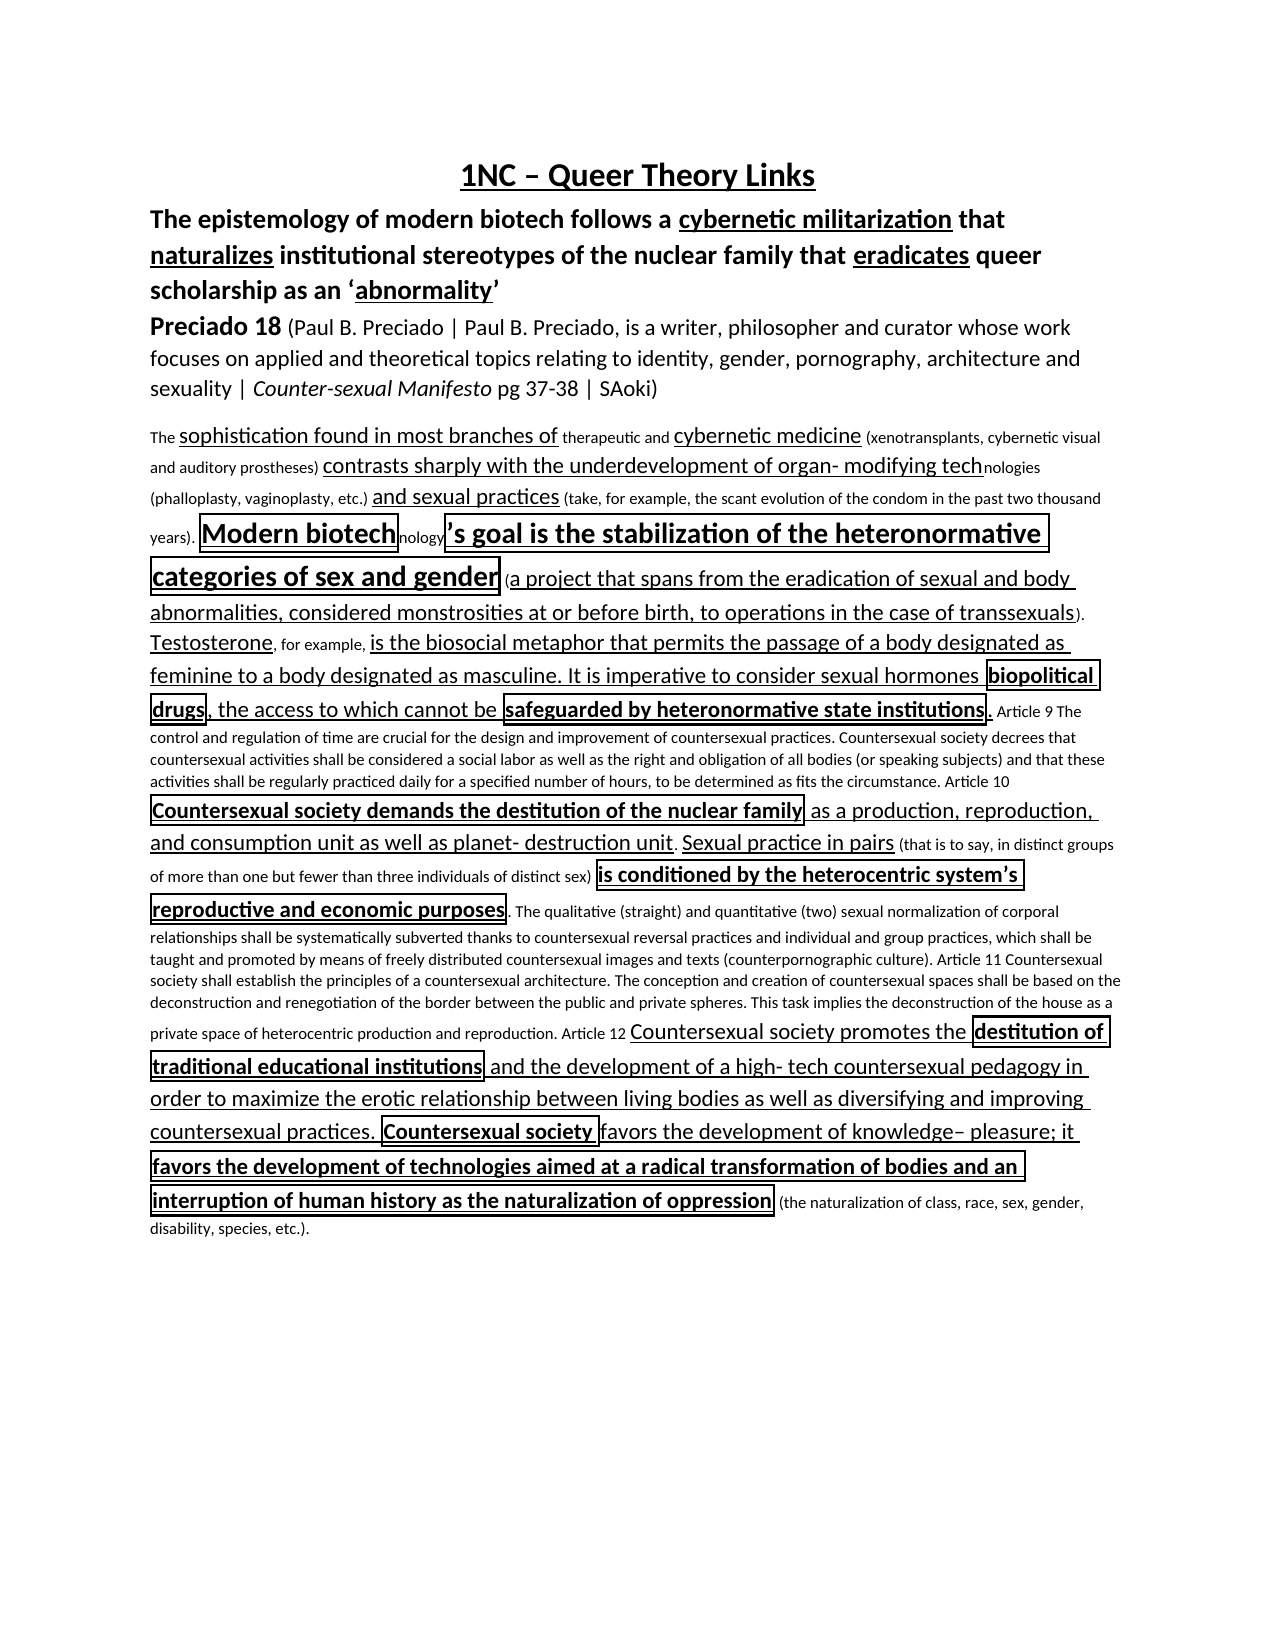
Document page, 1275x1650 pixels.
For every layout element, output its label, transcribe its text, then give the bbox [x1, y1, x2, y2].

subtitle 1NC – Queer Theory Links [150, 154, 1125, 195]
subtitle The epistemology of modern biotech follows a cybernetic militarization that naturalizes institutional stereotypes of the nuclear family that eradicates queer scholarship as an ‘abnormality’ [150, 202, 1125, 307]
text Preciado 18 (Paul B. Preciado | Paul B. Preciado, is a writer, philosopher and curator whose work focuses on applied and theoretical topics relating to identity, gender, pornography, architecture and sexuality | Counter-sexual Manifesto pg 37-38 | SAoki) [150, 309, 1125, 403]
text The sophistication found in most branches of therapeutic and cybernetic medicine (xenotransplants, cybernetic visual and auditory prostheses) contrasts sharply with the underdevelopment of organ- modifying technologies (phalloplasty, vaginoplasty, etc.) and sexual practices (take, for example, the scant evolution of the condom in the past two thousand years). Modern biotechnology’s goal is the stabilization of the heteronormative categories of sex and gender (a project that spans from the eradication of sexual and body abnormalities, considered monstrosities at or before birth, to operations in the case of transsexuals). Testosterone, for example, is the biosocial metaphor that permits the passage of a body designated as feminine to a body designated as masculine. It is imperative to consider sexual hormones biopolitical drugs, the access to which cannot be safeguarded by heteronormative state institutions. Article 9 The control and regulation of time are crucial for the design and improvement of countersexual practices. Countersexual society decrees that countersexual activities shall be considered a social labor as well as the right and obligation of all bodies (or speaking subjects) and that these activities shall be regularly practiced daily for a specified number of hours, to be determined as fits the circumstance. Article 10 Countersexual society demands the destitution of the nuclear family as a production, reproduction, and consumption unit as well as planet- destruction unit. Sexual practice in pairs (that is to say, in distinct groups of more than one but fewer than three individuals of distinct sex) is conditioned by the heterocentric system’s reproductive and economic purposes. The qualitative (straight) and quantitative (two) sexual normalization of corporal relationships shall be systematically subverted thanks to countersexual reversal practices and individual and group practices, which shall be taught and promoted by means of freely distributed countersexual images and texts (counterpornographic culture). Article 11 Countersexual society shall establish the principles of a countersexual architecture. The conception and creation of countersexual spaces shall be based on the deconstruction and renegotiation of the border between the public and private spheres. This task implies the deconstruction of the house as a private space of heterocentric production and reproduction. Article 12 Countersexual society promotes the destitution of traditional educational institutions and the development of a high- tech countersexual pedagogy in order to maximize the erotic relationship between living bodies as well as diversifying and improving countersexual practices. Countersexual society favors the development of knowledge– pleasure; it favors the development of technologies aimed at a radical transformation of bodies and an interruption of human history as the naturalization of oppression (the naturalization of class, race, sex, gender, disability, species, etc.). [150, 421, 1125, 1238]
